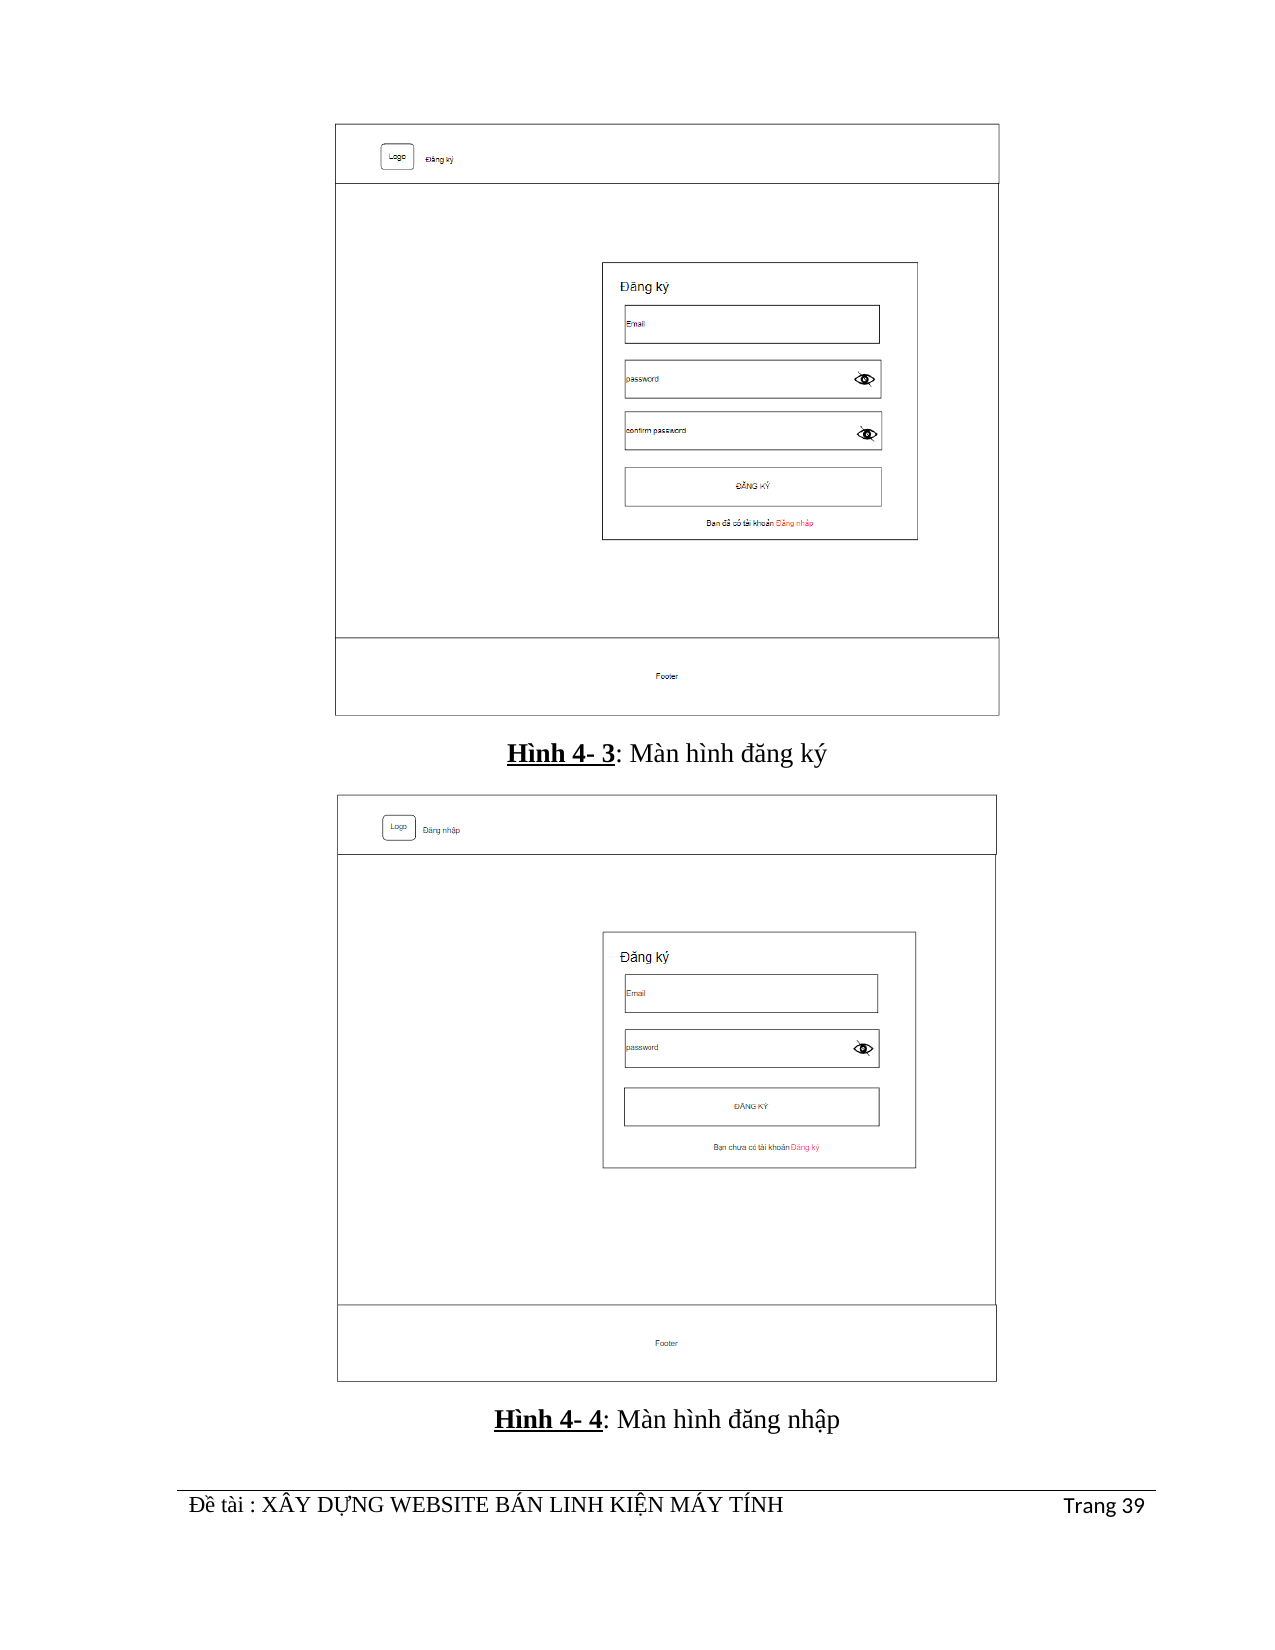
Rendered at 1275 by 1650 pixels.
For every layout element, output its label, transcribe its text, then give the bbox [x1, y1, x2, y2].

text Hình 4- 4: Màn hình đăng nhập [177, 1403, 1157, 1434]
picture [332, 788, 1002, 1385]
picture [331, 118, 1003, 719]
text Hình 4- 3: Màn hình đăng ký [177, 737, 1157, 768]
